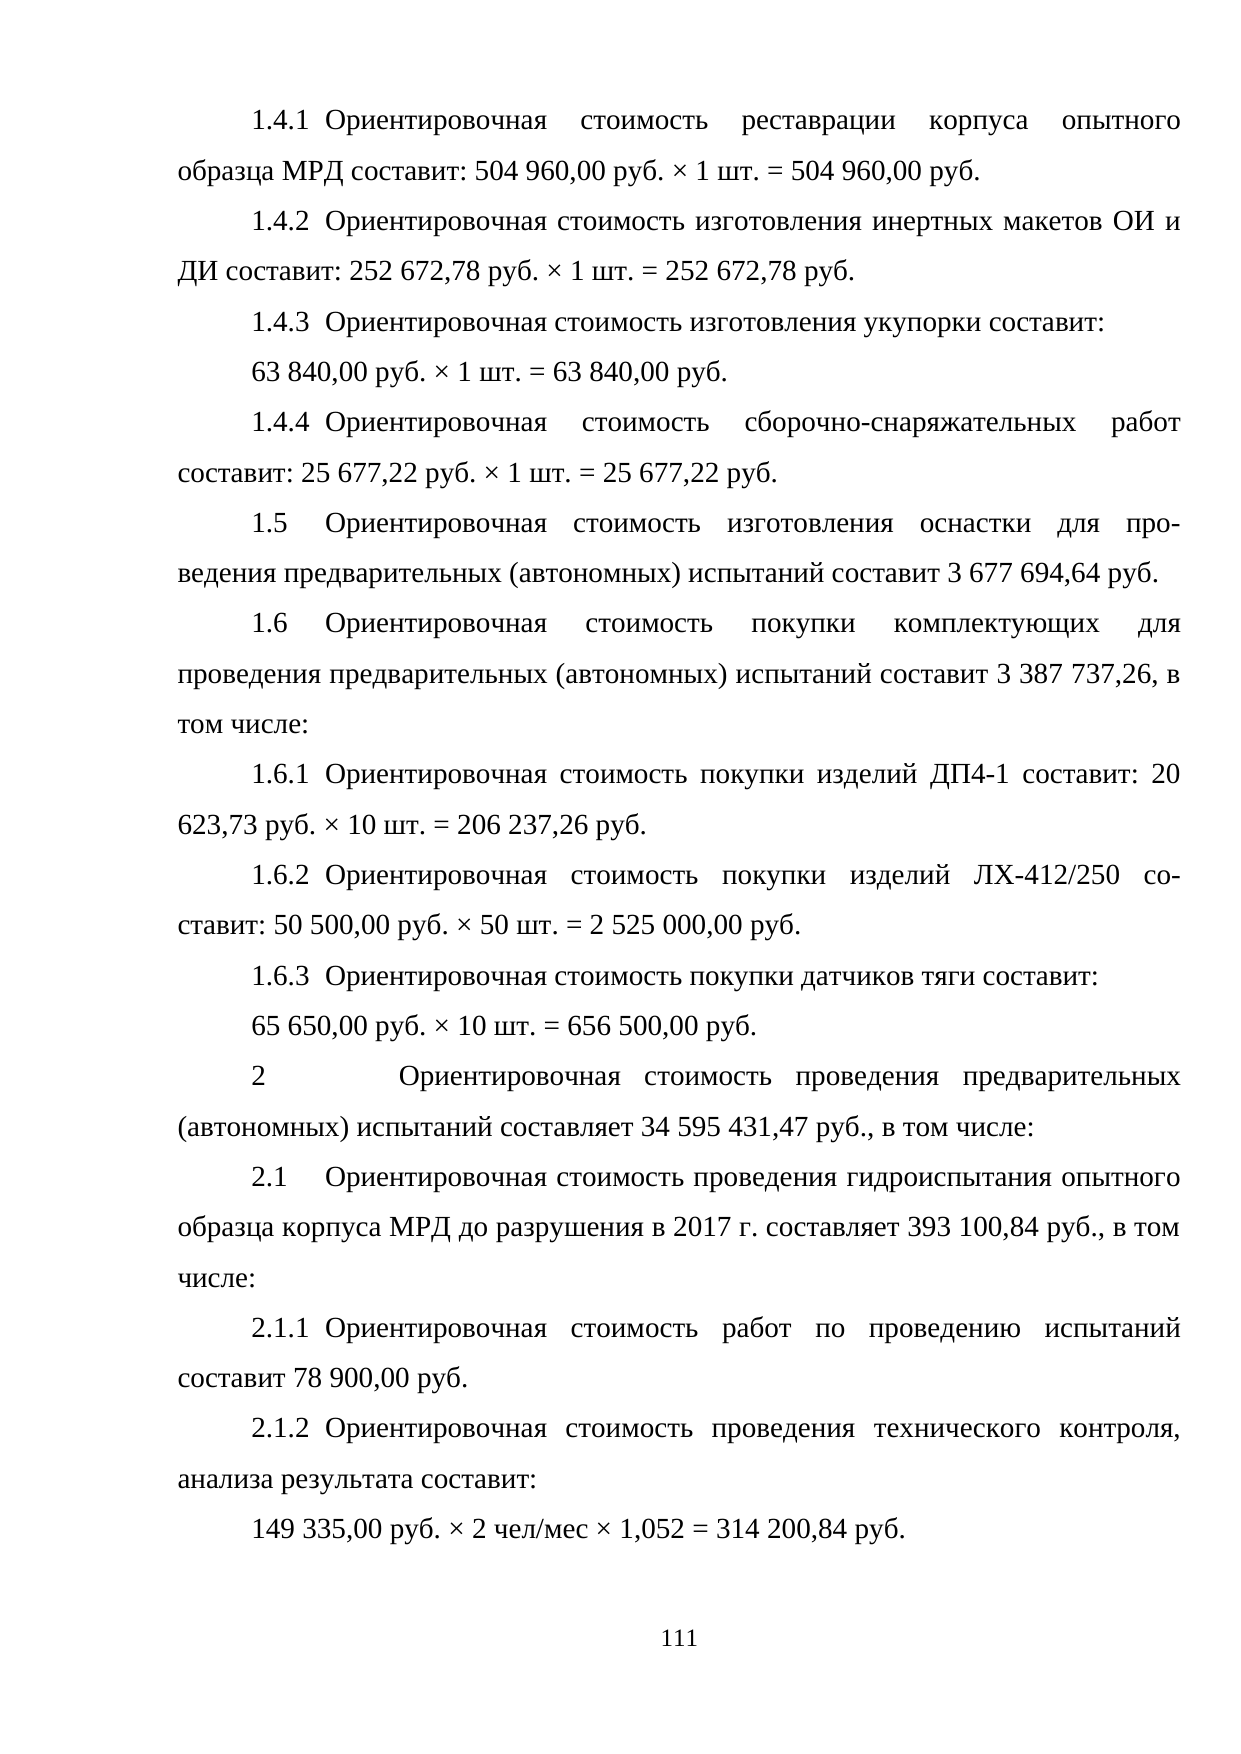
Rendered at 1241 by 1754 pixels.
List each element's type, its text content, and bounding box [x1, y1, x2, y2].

text 149 335,00 руб. × 2 чел/мес × 1,052 = 314 200,84 руб. [177, 1511, 1181, 1545]
text 2.1.1 Ориентировочная стоимость работ по проведению испытаний составит 78 900,00 руб. [177, 1310, 1181, 1394]
text 1.6.2 Ориентировочная стоимость покупки изделий ЛХ-412/250 со-ставит: 50 500,00 руб. × 50 шт. = 2 525 000,00 руб. [177, 857, 1181, 941]
text 2 Ориентировочная стоимость проведения предварительных (автономных) испытаний составляет 34 595 431,47 руб., в том числе: [177, 1058, 1181, 1142]
text 1.4.2 Ориентировочная стоимость изготовления инертных макетов ОИ и ДИ составит: 252 672,78 руб. × 1 шт. = 252 672,78 руб. [177, 203, 1181, 287]
text 1.4.4 Ориентировочная стоимость сборочно-снаряжательных работ составит: 25 677,22 руб. × 1 шт. = 25 677,22 руб. [177, 404, 1181, 488]
text 65 650,00 руб. × 10 шт. = 656 500,00 руб. [177, 1008, 1181, 1042]
text 1.6.1 Ориентировочная стоимость покупки изделий ДП4-1 составит: 20 623,73 руб. × 10 шт. = 206 237,26 руб. [177, 757, 1181, 840]
text 2.1.2 Ориентировочная стоимость проведения технического контроля, анализа результата составит: [177, 1411, 1181, 1494]
text 1.6.3 Ориентировочная стоимость покупки датчиков тяги составит: [177, 958, 1181, 991]
text 1.4.3 Ориентировочная стоимость изготовления укупорки составит: [177, 304, 1181, 337]
text 1.5 Ориентировочная стоимость изготовления оснастки для про-ведения предварительных (автономных) испытаний составит 3 677 694,64 руб. [177, 505, 1181, 589]
text 63 840,00 руб. × 1 шт. = 63 840,00 руб. [177, 354, 1181, 388]
text 2.1 Ориентировочная стоимость проведения гидроиспытания опытного образца корпуса МРД до разрушения в 2017 г. составляет 393 100,84 руб., в том числе: [177, 1159, 1181, 1293]
text 1.6 Ориентировочная стоимость покупки комплектующих для проведения предварительных (автономных) испытаний составит 3 387 737,26, в том числе: [177, 606, 1181, 740]
text 1.4.1 Ориентировочная стоимость реставрации корпуса опытного образца МРД составит: 504 960,00 руб. × 1 шт. = 504 960,00 руб. [177, 102, 1181, 186]
